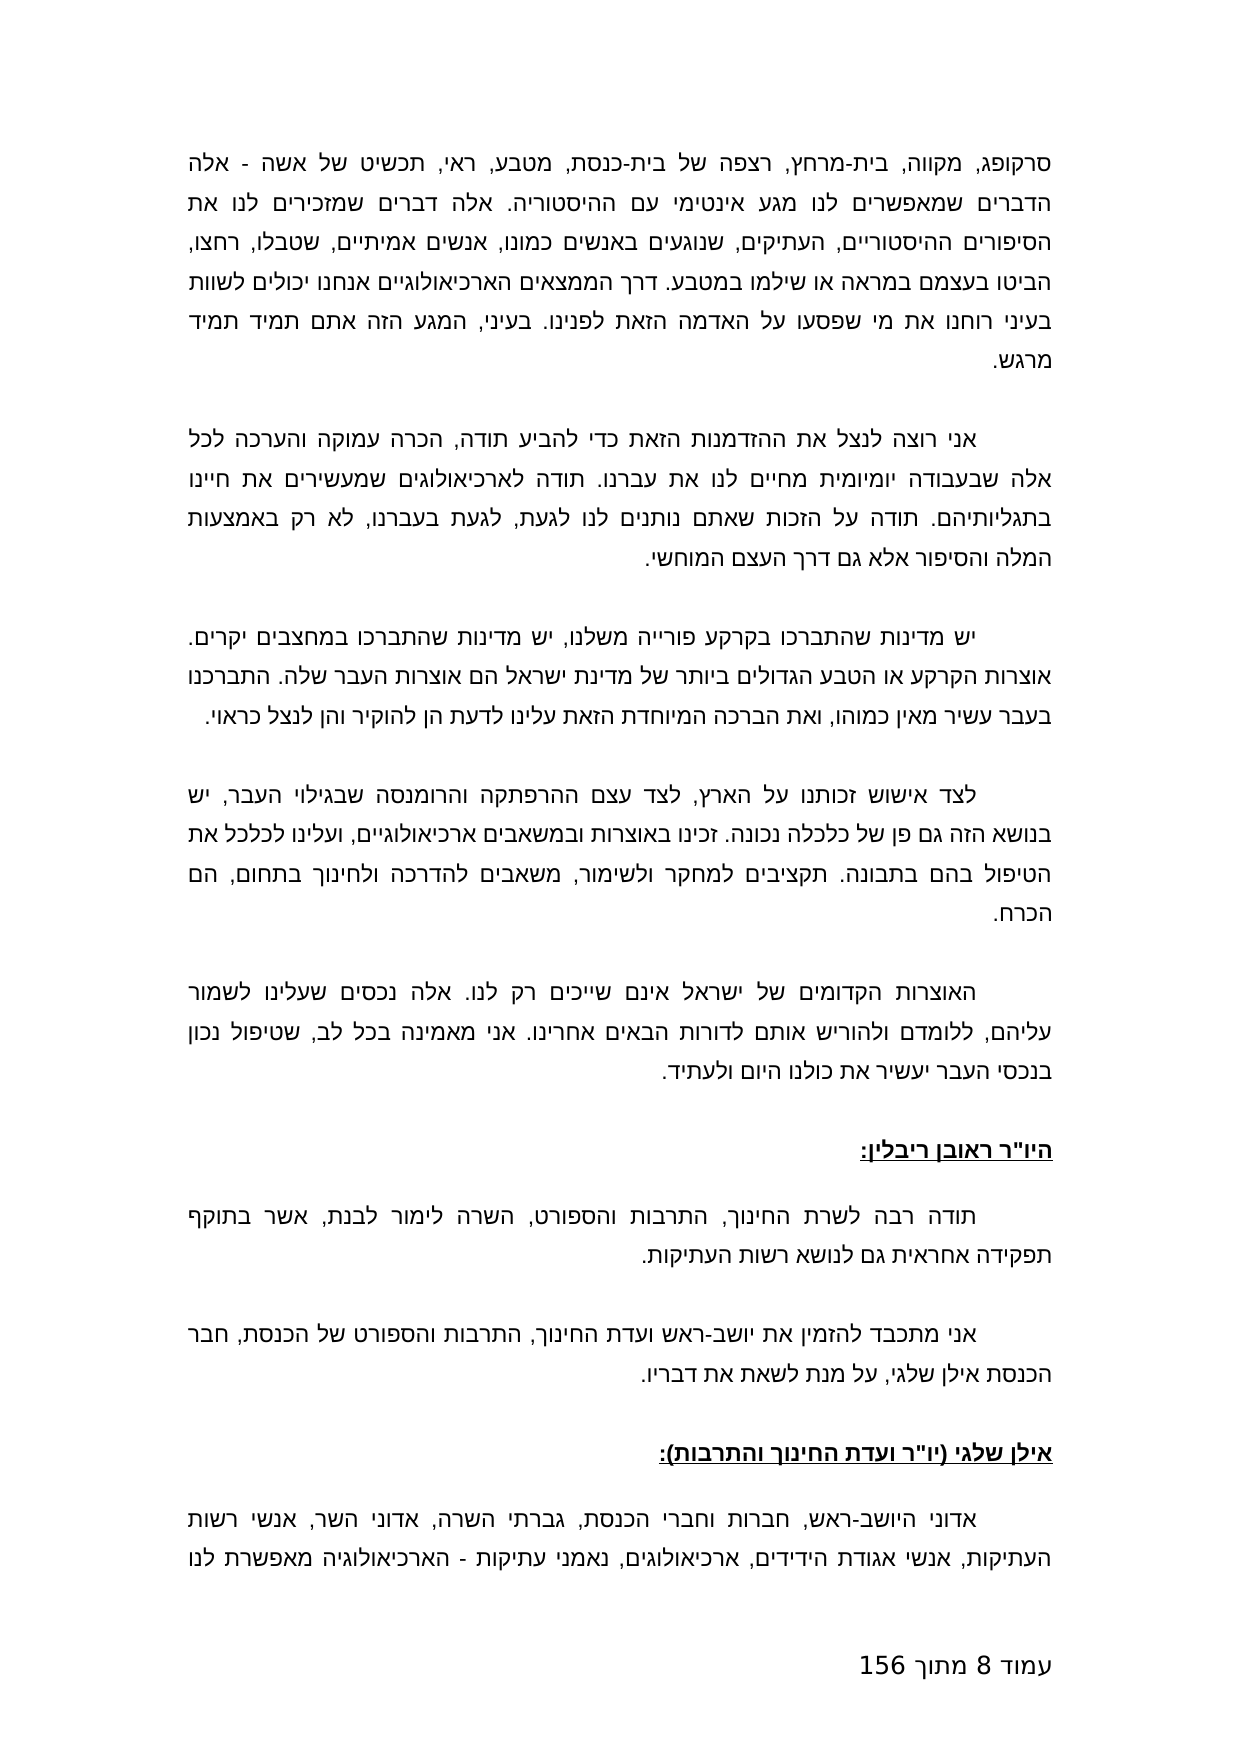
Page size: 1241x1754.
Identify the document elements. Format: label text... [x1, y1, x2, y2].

text אילן שלגי (יו"ר ועדת החינוך והתרבות): [187, 1440, 1053, 1466]
text אני רוצה לנצל את ההזדמנות הזאת כדי להביע תודה, הכרה עמוקה והערכה לכל אלה שבעבודה יומיומית מחיים לנו את עברנו. תודה לארכיאולוגים שמעשירים את חיינו בתגליותיהם. תודה על הזכות שאתם נותנים לנו לגעת, לגעת בעברנו, לא רק באמצעות המלה והסיפור אלא גם דרך העצם המוחשי. [187, 426, 1053, 571]
text היו"ר ראובן ריבלין: [187, 1137, 1053, 1163]
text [187, 150, 1053, 374]
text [187, 1506, 1053, 1571]
text לצד אישוש זכותנו על הארץ, לצד עצם ההרפתקה והרומנסה שבגילוי העבר, יש בנושא הזה גם פן של כלכלה נכונה. זכינו באוצרות ובמשאבים ארכיאולוגיים, ועלינו לכלכל את הטיפול בהם בתבונה. תקציבים למחקר ולשימור, משאבים להדרכה ולחינוך בתחום, הם הכרח. [187, 782, 1053, 926]
text אני מתכבד להזמין את יושב-ראש ועדת החינוך, התרבות והספורט של הכנסת, חבר הכנסת אילן שלגי, על מנת לשאת את דבריו. [187, 1321, 1053, 1387]
text האוצרות הקדומים של ישראל אינם שייכים רק לנו. אלה נכסים שעלינו לשמור עליהם, ללומדם ולהוריש אותם לדורות הבאים אחרינו. אני מאמינה בכל לב, שטיפול נכון בנכסי העבר יעשיר את כולנו היום ולעתיד. [187, 979, 1053, 1084]
text תודה רבה לשרת החינוך, התרבות והספורט, השרה לימור לבנת, אשר בתוקף תפקידה אחראית גם לנושא רשות העתיקות. [187, 1203, 1053, 1269]
text יש מדינות שהתברכו בקרקע פורייה משלנו, יש מדינות שהתברכו במחצבים יקרים. אוצרות הקרקע או הטבע הגדולים ביותר של מדינת ישראל הם אוצרות העבר שלה. התברכנו בעבר עשיר מאין כמוהו, ואת הברכה המיוחדת הזאת עלינו לדעת הן להוקיר והן לנצל כראוי. [187, 624, 1053, 729]
